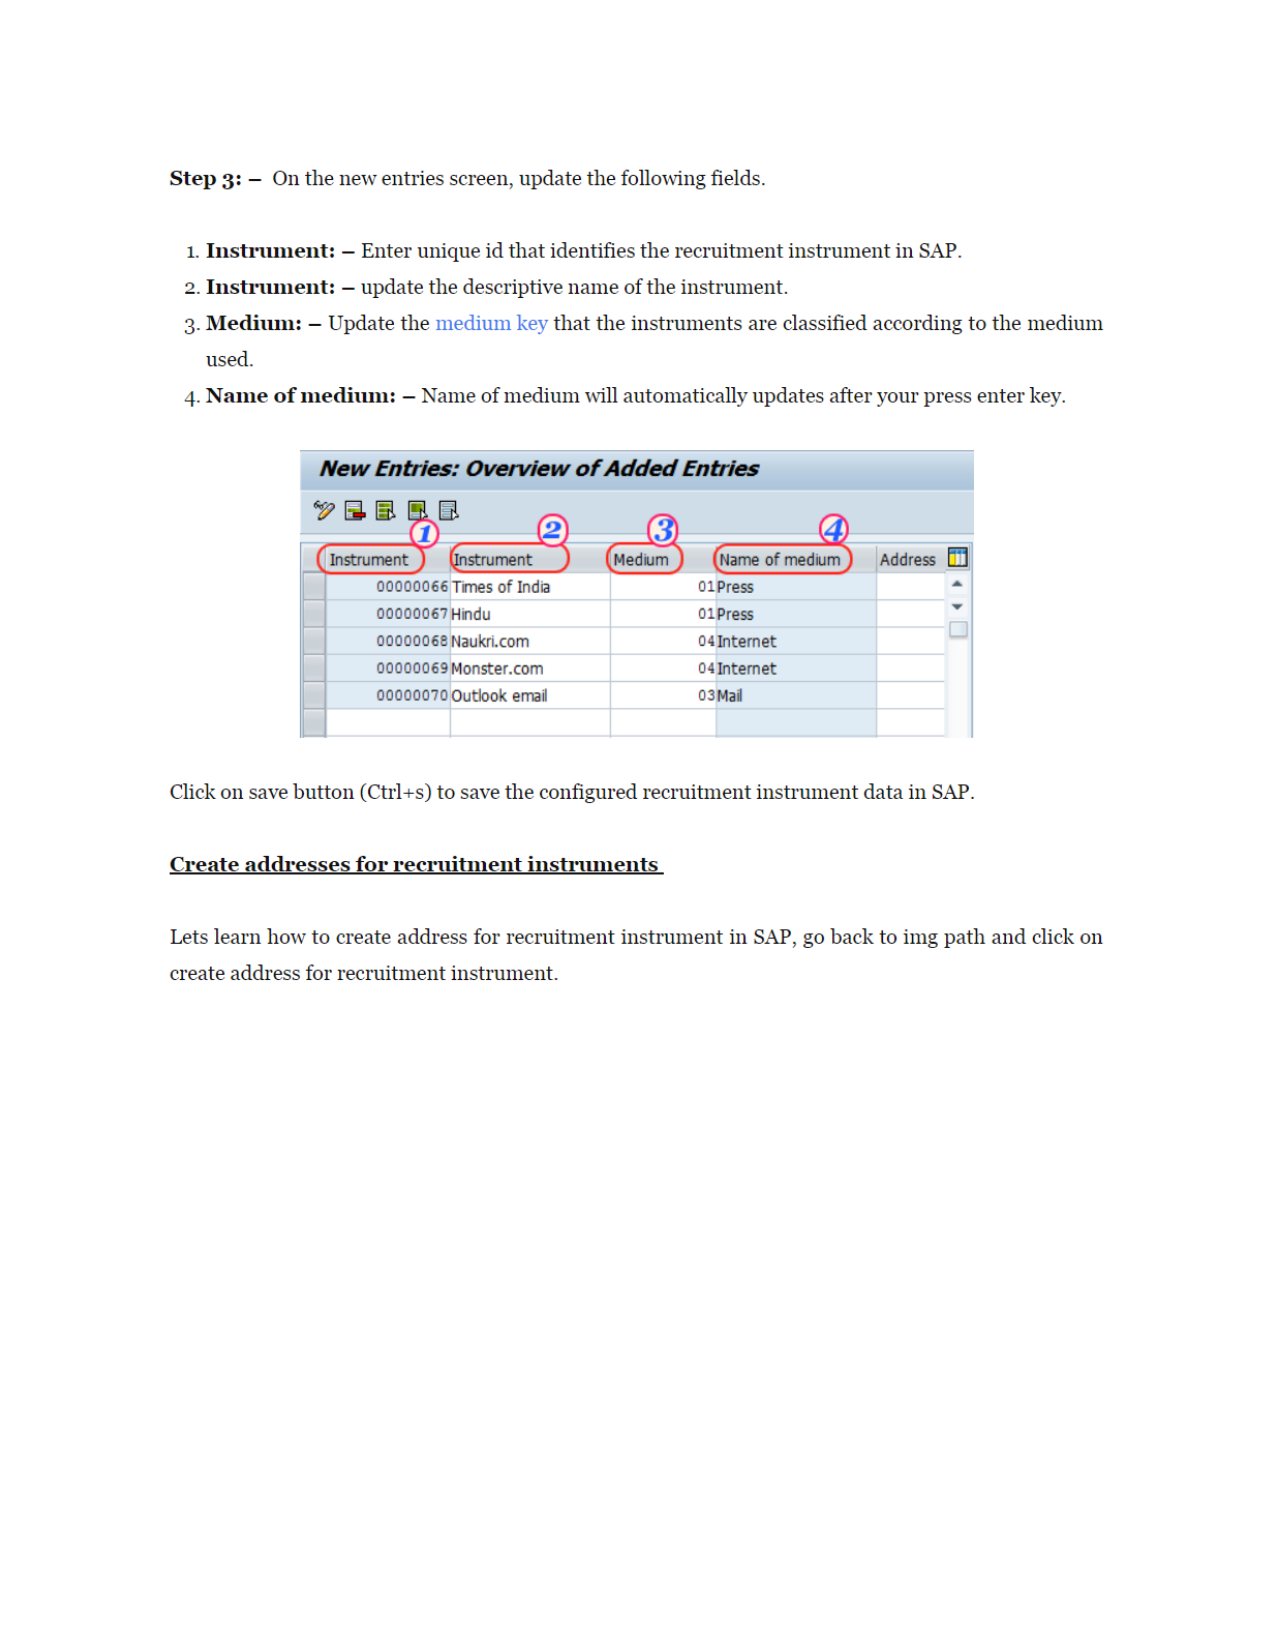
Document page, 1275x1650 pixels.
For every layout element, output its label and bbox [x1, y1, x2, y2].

picture [150, 150, 1125, 1008]
